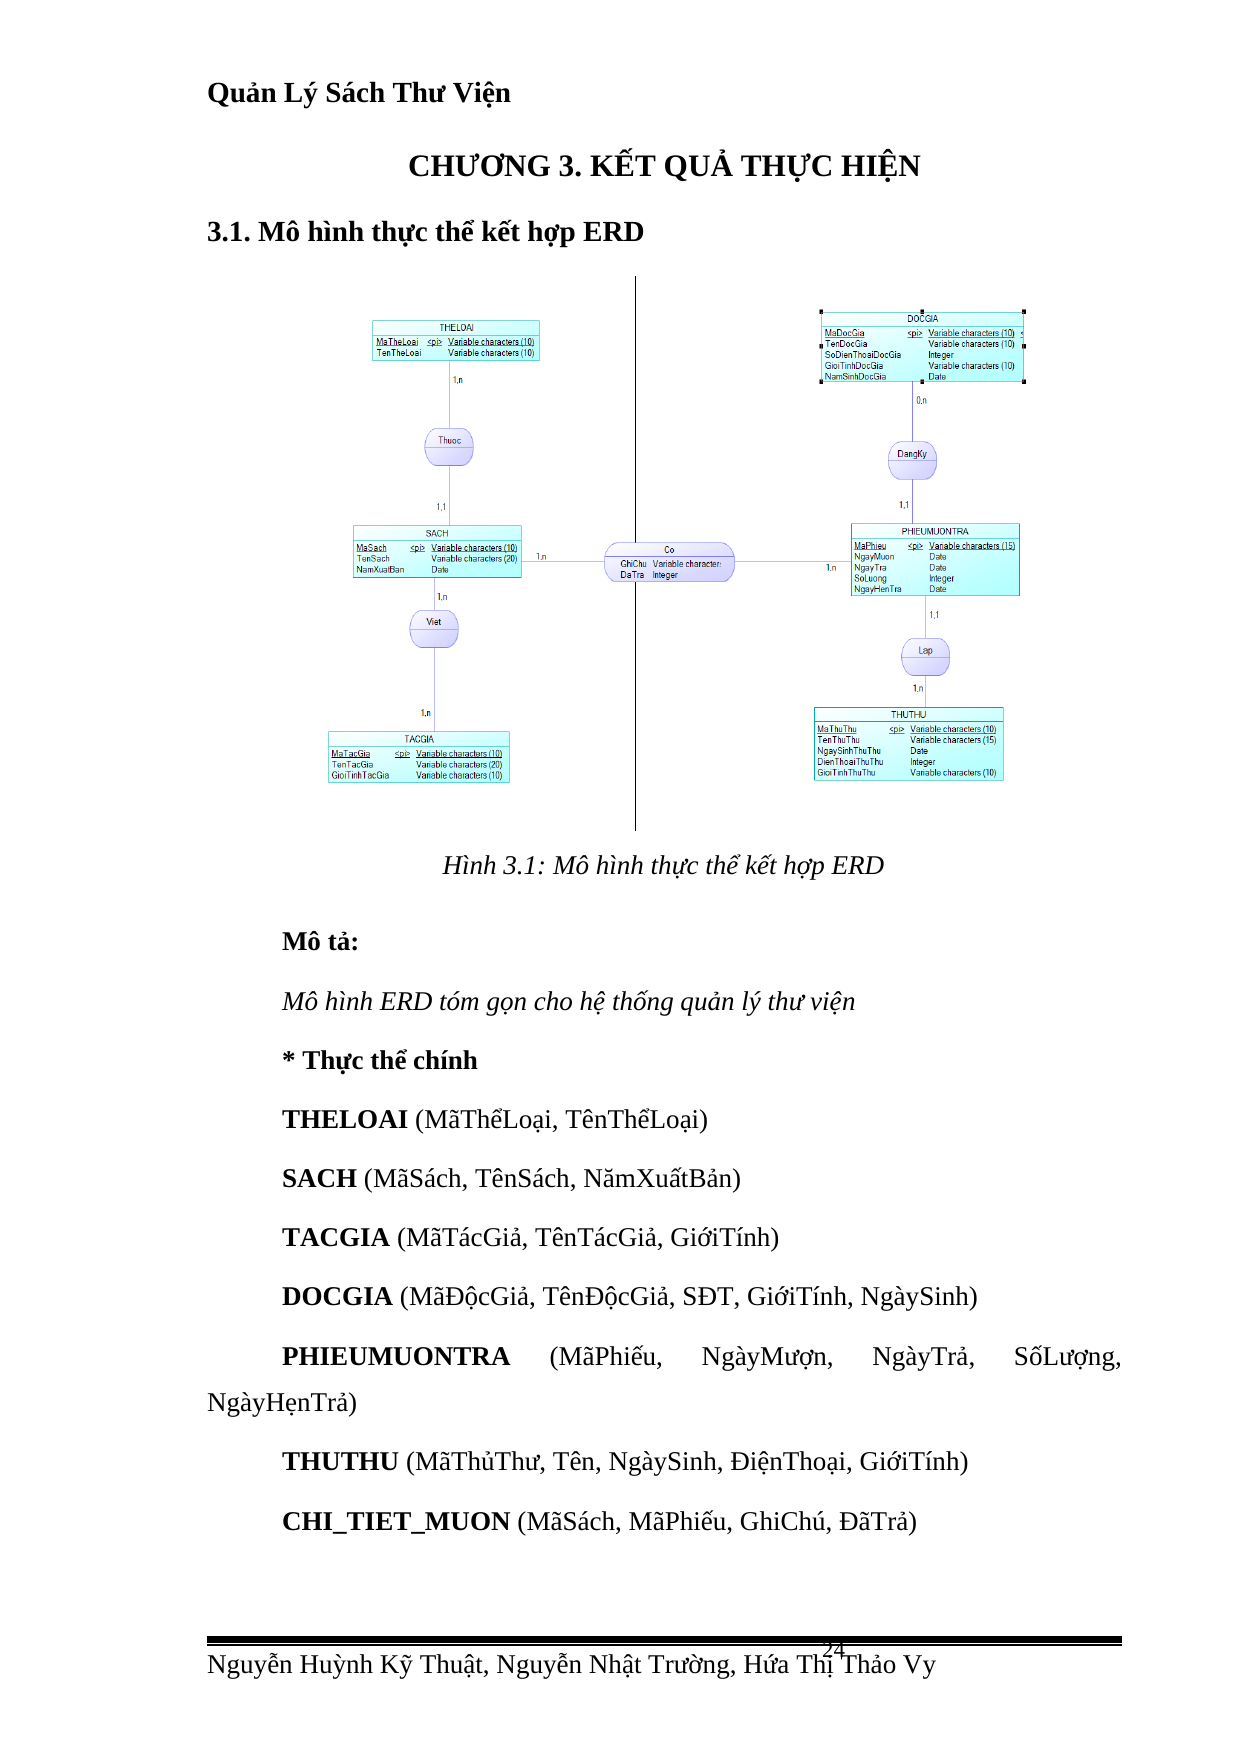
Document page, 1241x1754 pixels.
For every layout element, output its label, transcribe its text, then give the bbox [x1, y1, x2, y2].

text Hình 3.1: Mô hình thực thể kết hợp ERD [207, 849, 1122, 880]
text THUTHU (MãThủThư, Tên, NgàySinh, ĐiệnThoại, GiớiTính) [207, 1445, 1122, 1477]
text SACH (MãSách, TênSách, NămXuấtBản) [207, 1162, 1122, 1193]
text TACGIA (MãTácGiả, TênTácGiả, GiớiTính) [207, 1221, 1122, 1252]
text THELOAI (MãThểLoại, TênThểLoại) [207, 1103, 1122, 1134]
subtitle KẾT QUẢ THỰC HIỆN [207, 148, 1122, 184]
text * Thực thể chính [207, 1044, 1122, 1075]
text Mô tả: [207, 925, 1122, 957]
text CHI_TIET_MUON (MãSách, MãPhiếu, GhiChú, ĐãTrả) [207, 1504, 1122, 1536]
text Mô hình ERD tóm gọn cho hệ thống quản lý thư viện [207, 984, 1122, 1016]
text PHIEUMUONTRA (MãPhiếu, NgàyMượn, NgàyTrả, SốLượng, NgàyHẹnTrả) [207, 1339, 1122, 1417]
picture [278, 276, 1051, 831]
subtitle Mô hình thực thể kết hợp ERD [207, 214, 1122, 248]
text DOCGIA (MãĐộcGiả, TênĐộcGiả, SĐT, GiớiTính, NgàySinh) [207, 1280, 1122, 1312]
